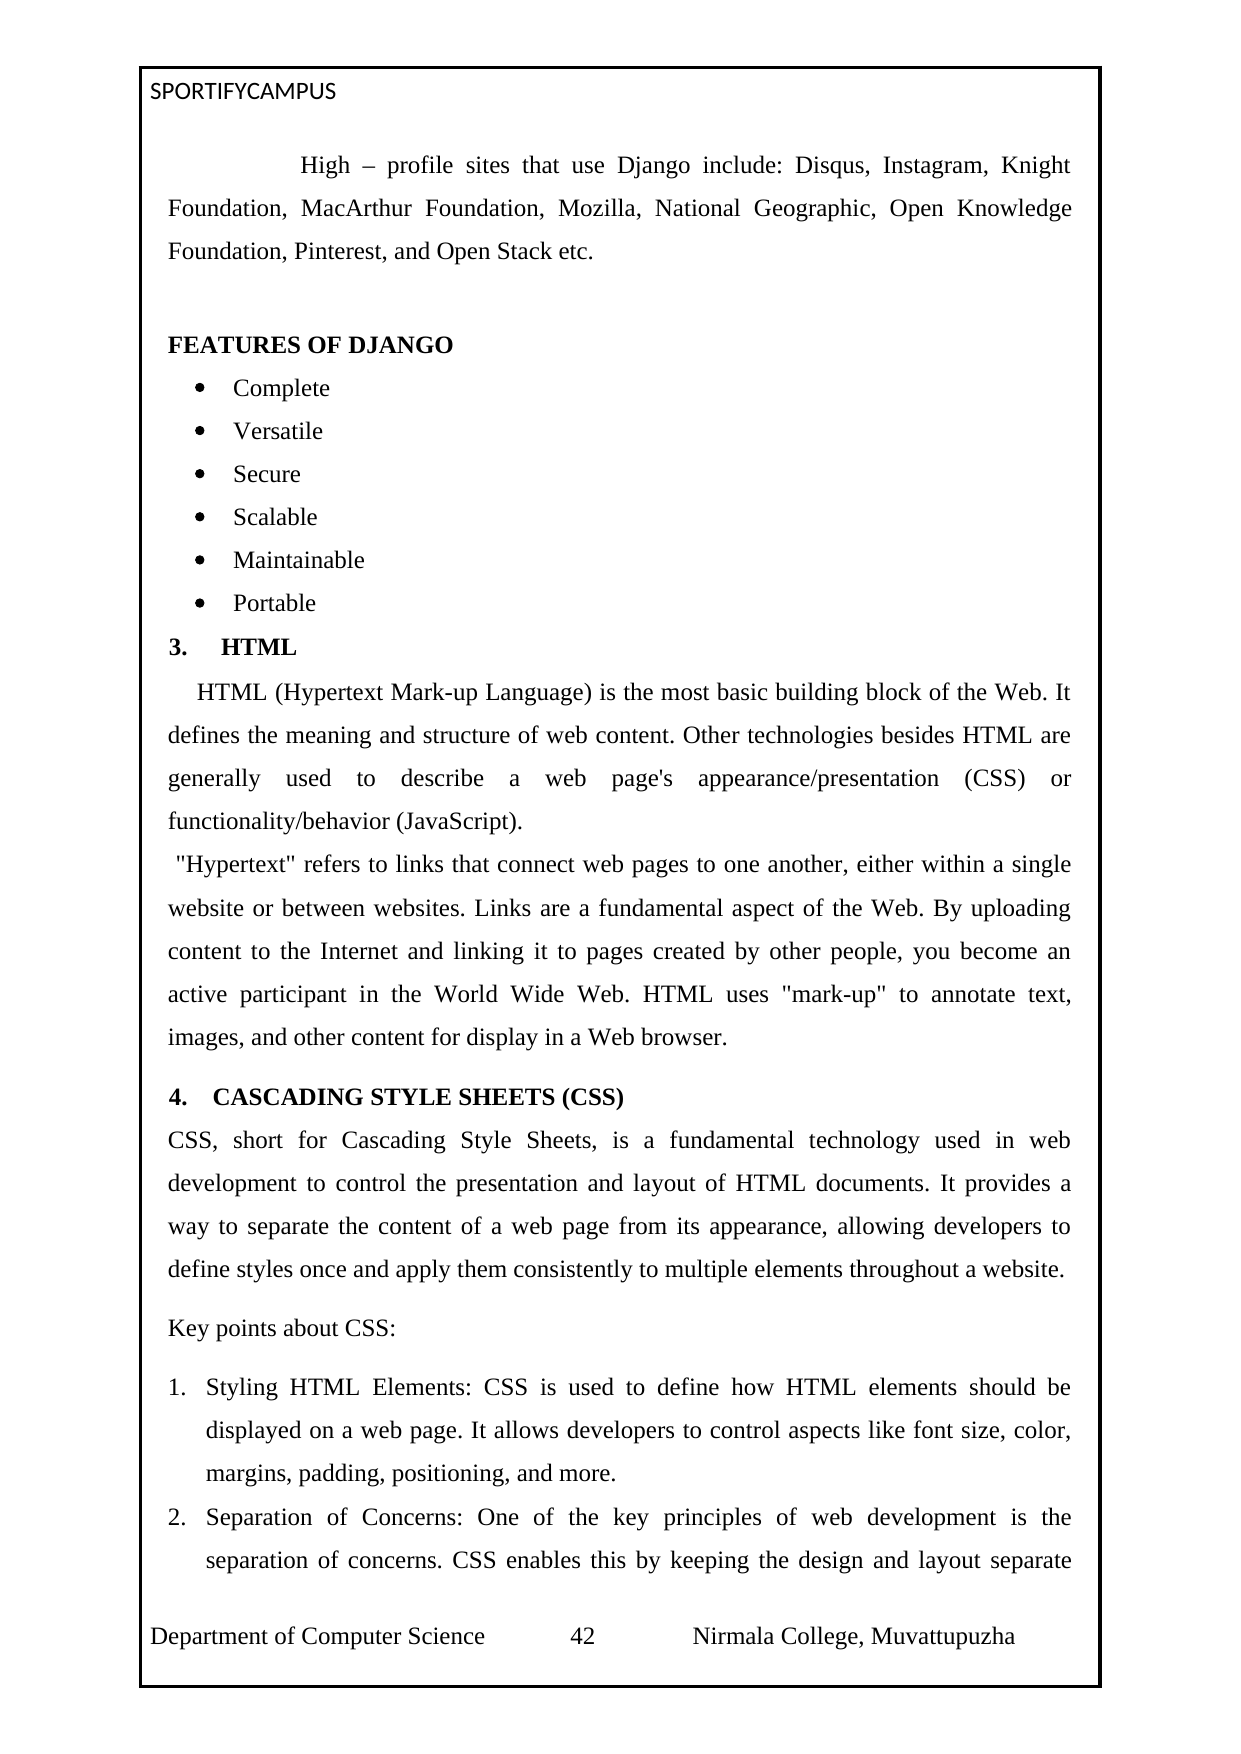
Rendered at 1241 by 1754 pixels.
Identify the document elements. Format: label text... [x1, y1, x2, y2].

text Key points about CSS: [168, 1313, 1072, 1342]
list Versatile [195, 416, 1090, 445]
list Secure [195, 459, 1090, 488]
text HTML (Hypertext Mark-up Language) is the most basic building block of the Web. It defines the meaning and structure of web content. Other technologies besides HTML are generally used to describe a web page's appearance/presentation (CSS) or functionality/behavior (JavaScript). [168, 677, 1072, 835]
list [168, 1502, 1072, 1574]
list HTML [169, 632, 1090, 660]
list Maintainable [195, 545, 1090, 574]
list Styling HTML Elements: CSS is used to define how HTML elements should be displayed on a web page. It allows developers to control aspects like font size, color, margins, padding, positioning, and more. [168, 1372, 1072, 1487]
list Portable [195, 588, 1090, 617]
list Scalable [195, 502, 1090, 531]
text High – profile sites that use Django include: Disqus, Instagram, Knight Foundation, MacArthur Foundation, Mozilla, National Geographic, Open Knowledge Foundation, Pinterest, and Open Stack etc. [168, 150, 1072, 265]
list Complete [195, 373, 1090, 402]
text CSS, short for Cascading Style Sheets, is a fundamental technology used in web development to control the presentation and layout of HTML documents. It provides a way to separate the content of a web page from its appearance, allowing developers to define styles once and apply them consistently to multiple elements throughout a website. [168, 1125, 1072, 1283]
text FEATURES OF DJANGO [168, 330, 1072, 358]
subtitle CASCADING STYLE SHEETS (CSS) [169, 1082, 1072, 1110]
text "Hypertext" refers to links that connect web pages to one another, either within a single website or between websites. Links are a fundamental aspect of the Web. By uploading content to the Internet and linking it to pages created by other people, you become an active participant in the World Wide Web. HTML uses "mark-up" to annotate text, images, and other content for display in a Web browser. [168, 849, 1072, 1051]
